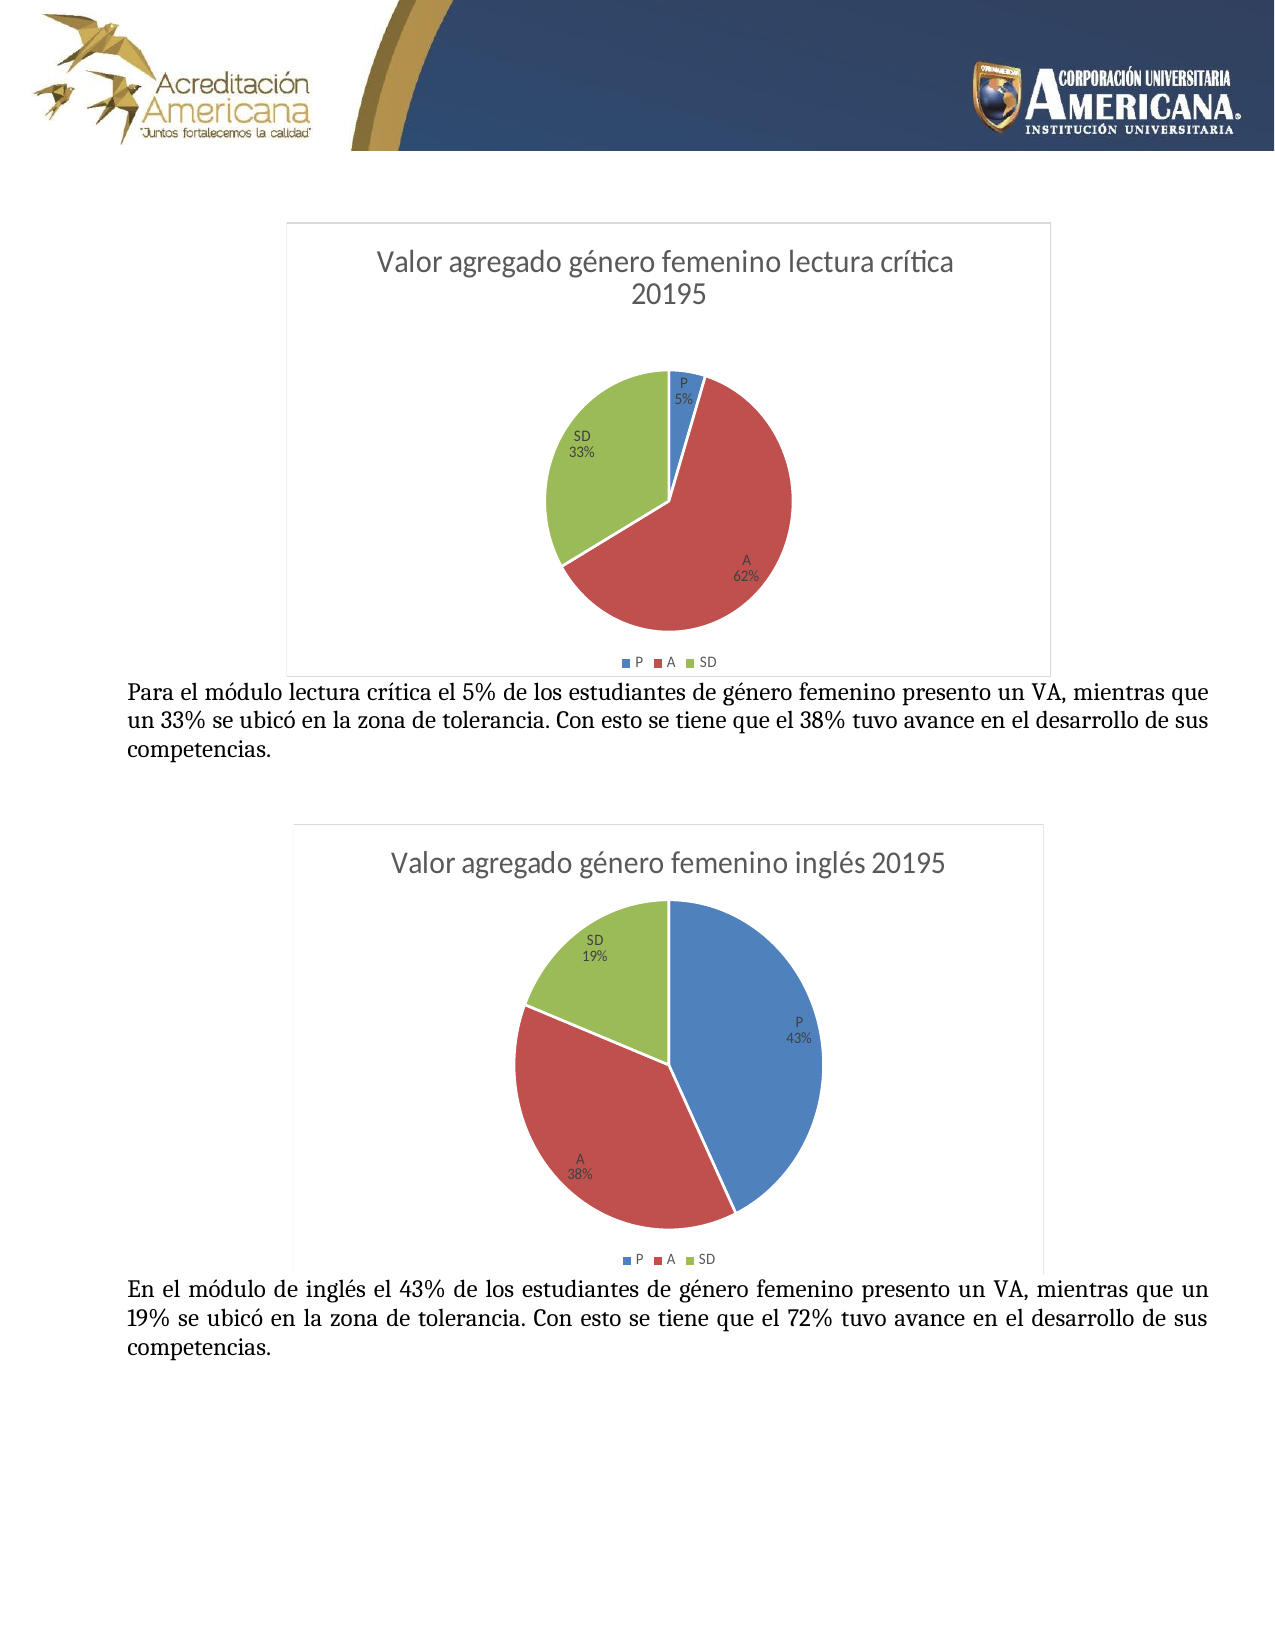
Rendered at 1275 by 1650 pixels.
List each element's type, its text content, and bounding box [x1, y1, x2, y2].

text En el módulo de inglés el 43% de los estudiantes de género femenino presento un VA, mientras que un 19% se ubicó en la zona de tolerancia. Con esto se tiene que el 72% tuvo avance en el desarrollo de sus competencias. [127, 1275, 1210, 1361]
text Para el módulo lectura crítica el 5% de los estudiantes de género femenino presento un VA, mientras que un 33% se ubicó en la zona de tolerancia. Con esto se tiene que el 38% tuvo avance en el desarrollo de sus competencias. [127, 677, 1210, 764]
picture [24, 0, 1275, 151]
